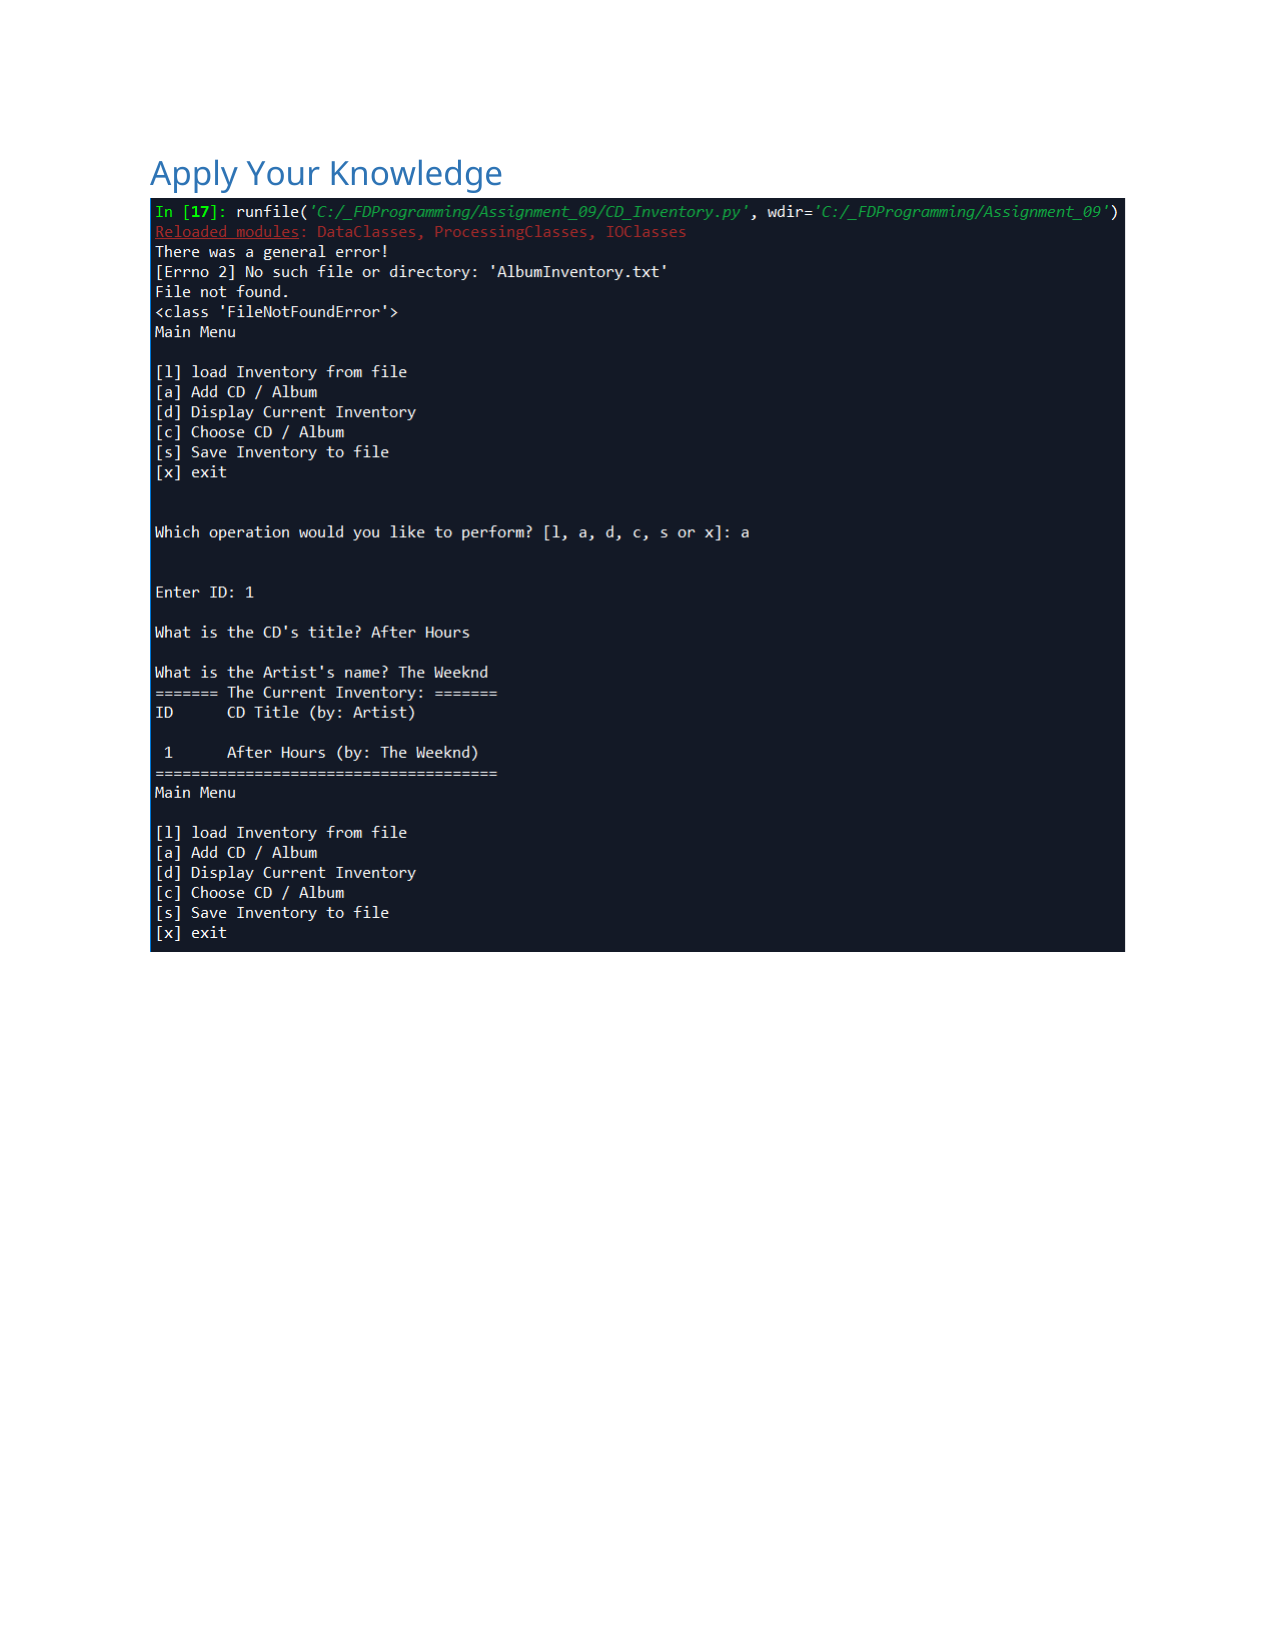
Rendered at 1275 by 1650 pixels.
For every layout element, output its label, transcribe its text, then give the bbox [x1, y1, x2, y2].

picture [150, 198, 1125, 952]
subtitle Apply Your Knowledge [150, 150, 1125, 195]
